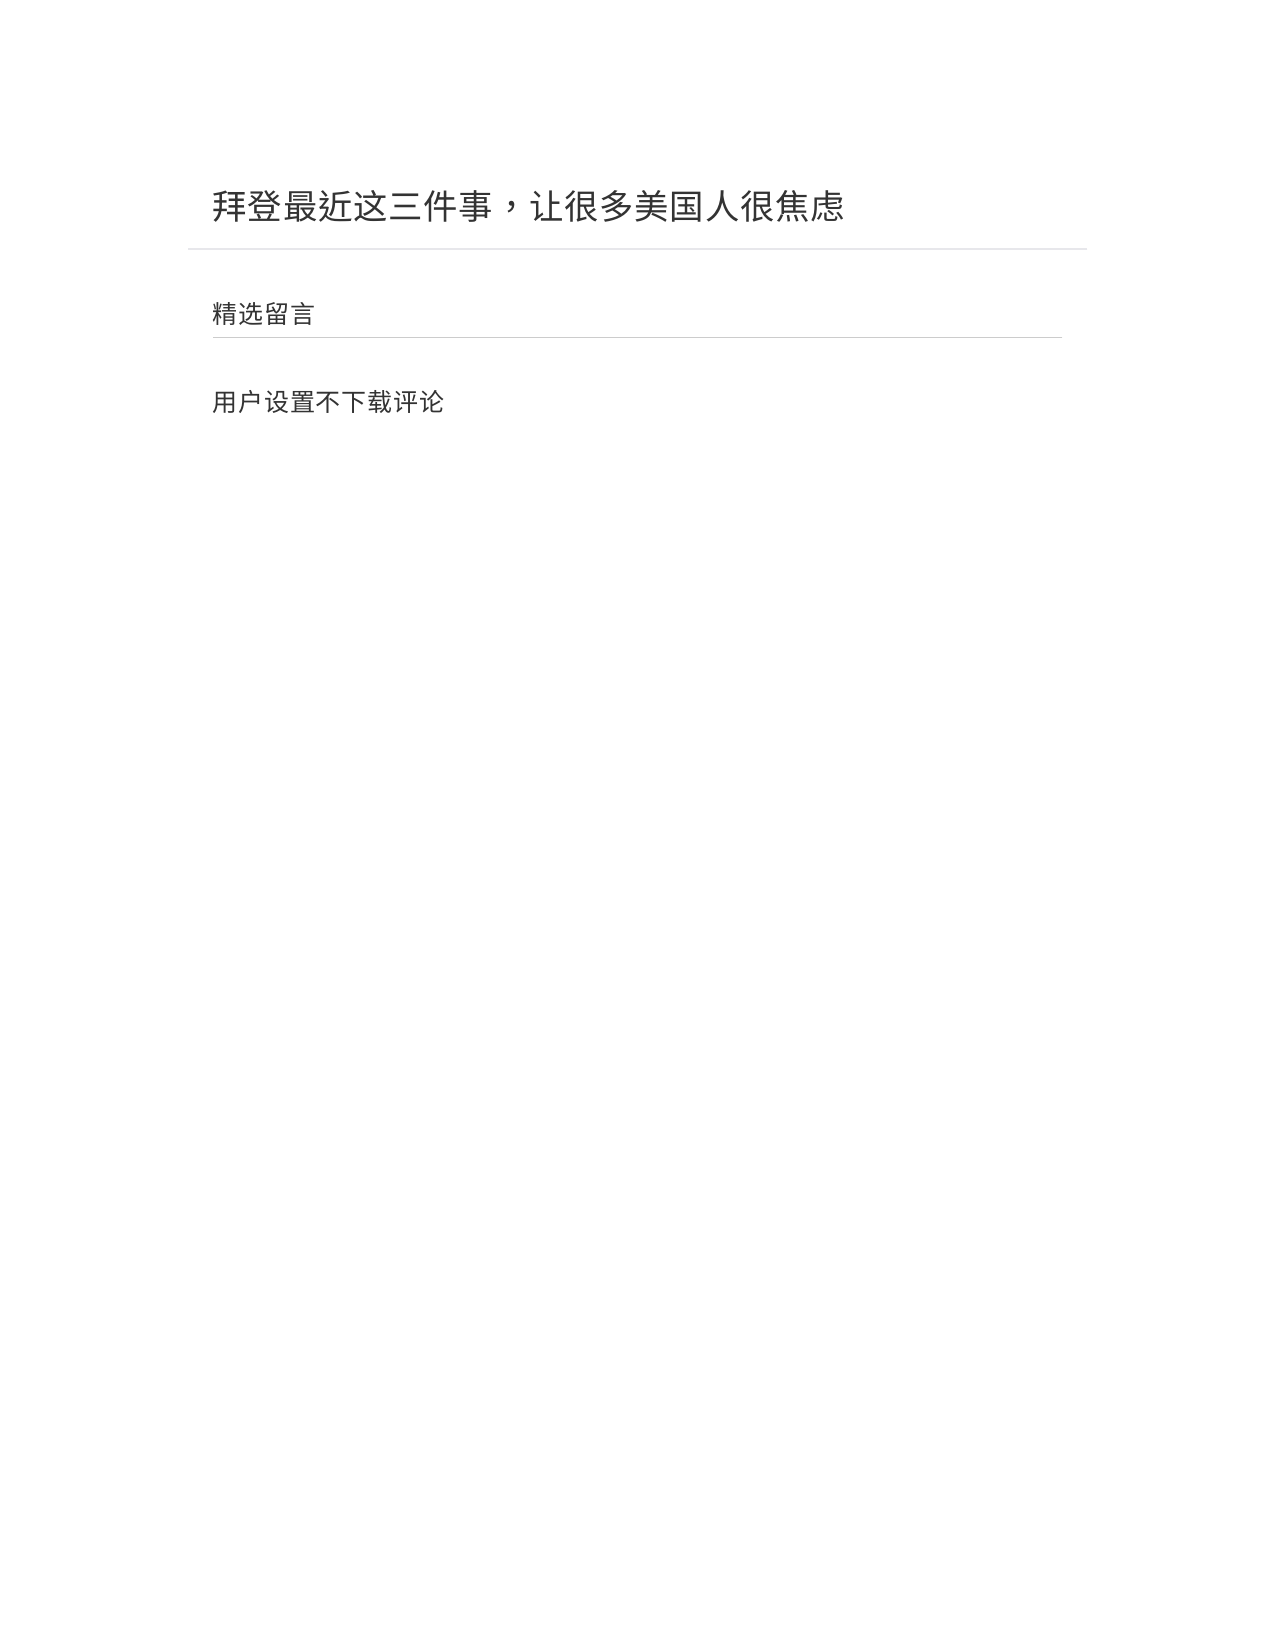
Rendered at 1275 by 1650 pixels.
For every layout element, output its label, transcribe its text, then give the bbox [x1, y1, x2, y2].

subtitle 精选留言 [212, 290, 1062, 338]
text 用户设置不下载评论 [212, 379, 1062, 419]
title 拜登最近这三件事，让很多美国人很焦虑 [187, 150, 1087, 250]
